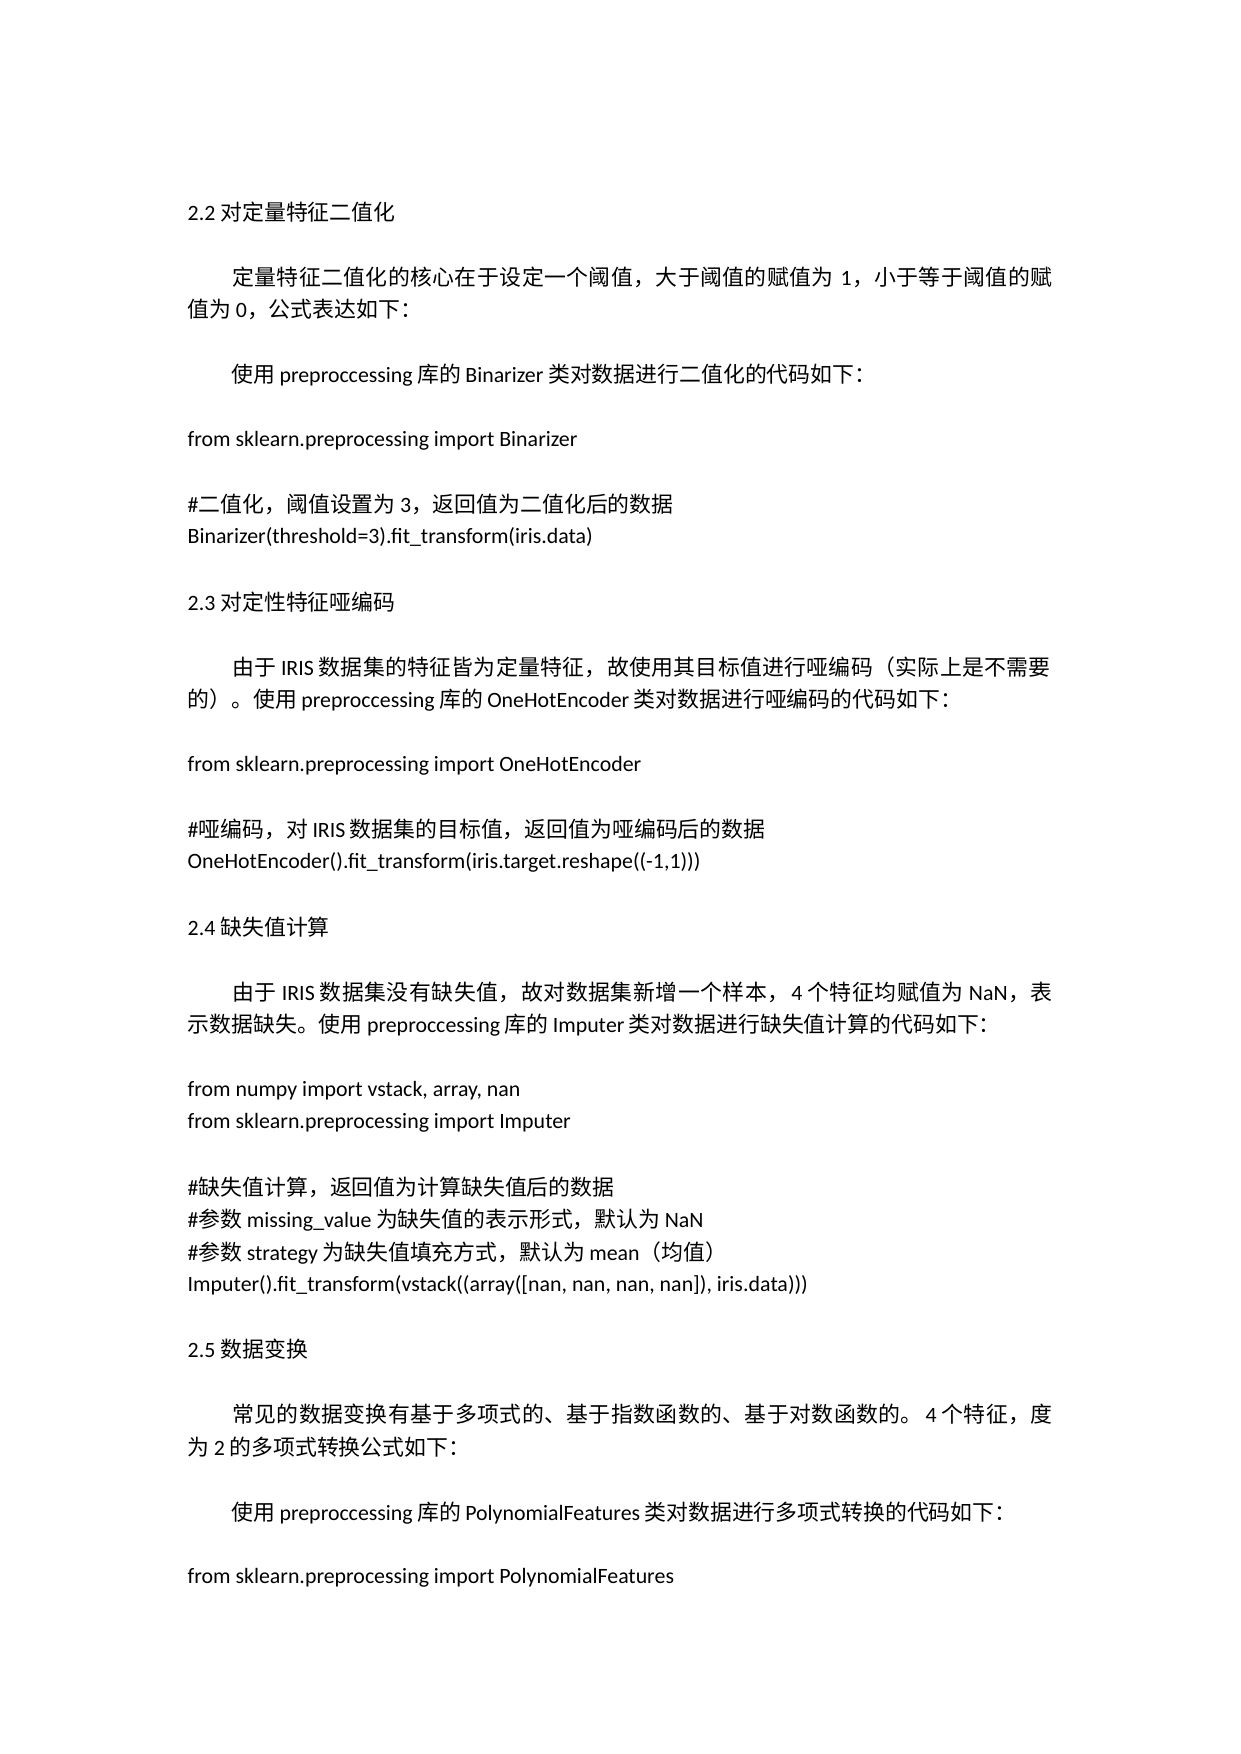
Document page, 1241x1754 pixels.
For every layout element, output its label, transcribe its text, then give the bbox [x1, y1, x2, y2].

text 定量特征二值化的核心在于设定一个阈值，大于阈值的赋值为1，小于等于阈值的赋值为0，公式表达如下： [187, 259, 1053, 324]
text 2.2 对定量特征二值化 [187, 194, 1053, 227]
text #参数strategy为缺失值填充方式，默认为mean（均值） [187, 1234, 1053, 1267]
text 由于IRIS数据集的特征皆为定量特征，故使用其目标值进行哑编码（实际上是不需要的）。使用preproccessing库的OneHotEncoder类对数据进行哑编码的代码如下： [187, 649, 1053, 714]
text Binarizer(threshold=3).fit_transform(iris.data) [187, 519, 1053, 552]
text 2.4 缺失值计算 [187, 909, 1053, 942]
text OneHotEncoder().fit_transform(iris.target.reshape((-1,1))) [187, 844, 1053, 877]
text #参数missing_value为缺失值的表示形式，默认为NaN [187, 1202, 1053, 1234]
text 使用preproccessing库的PolynomialFeatures类对数据进行多项式转换的代码如下： [187, 1494, 1053, 1527]
text from sklearn.preprocessing import OneHotEncoder [187, 747, 1053, 779]
text #缺失值计算，返回值为计算缺失值后的数据 [187, 1169, 1053, 1202]
text #二值化，阈值设置为3，返回值为二值化后的数据 [187, 487, 1053, 519]
text 2.3 对定性特征哑编码 [187, 584, 1053, 617]
text 由于IRIS数据集没有缺失值，故对数据集新增一个样本，4个特征均赋值为NaN，表示数据缺失。使用preproccessing库的Imputer类对数据进行缺失值计算的代码如下： [187, 974, 1053, 1039]
text from numpy import vstack, array, nan [187, 1072, 1053, 1104]
text Imputer().fit_transform(vstack((array([nan, nan, nan, nan]), iris.data))) [187, 1267, 1053, 1299]
text from sklearn.preprocessing import Binarizer [187, 422, 1053, 454]
text from sklearn.preprocessing import Imputer [187, 1104, 1053, 1137]
text 2.5 数据变换 [187, 1332, 1053, 1364]
text #哑编码，对IRIS数据集的目标值，返回值为哑编码后的数据 [187, 812, 1053, 844]
text 常见的数据变换有基于多项式的、基于指数函数的、基于对数函数的。4个特征，度为2的多项式转换公式如下： [187, 1397, 1053, 1462]
text 使用preproccessing库的Binarizer类对数据进行二值化的代码如下： [187, 357, 1053, 389]
text from sklearn.preprocessing import PolynomialFeatures [187, 1559, 1053, 1592]
